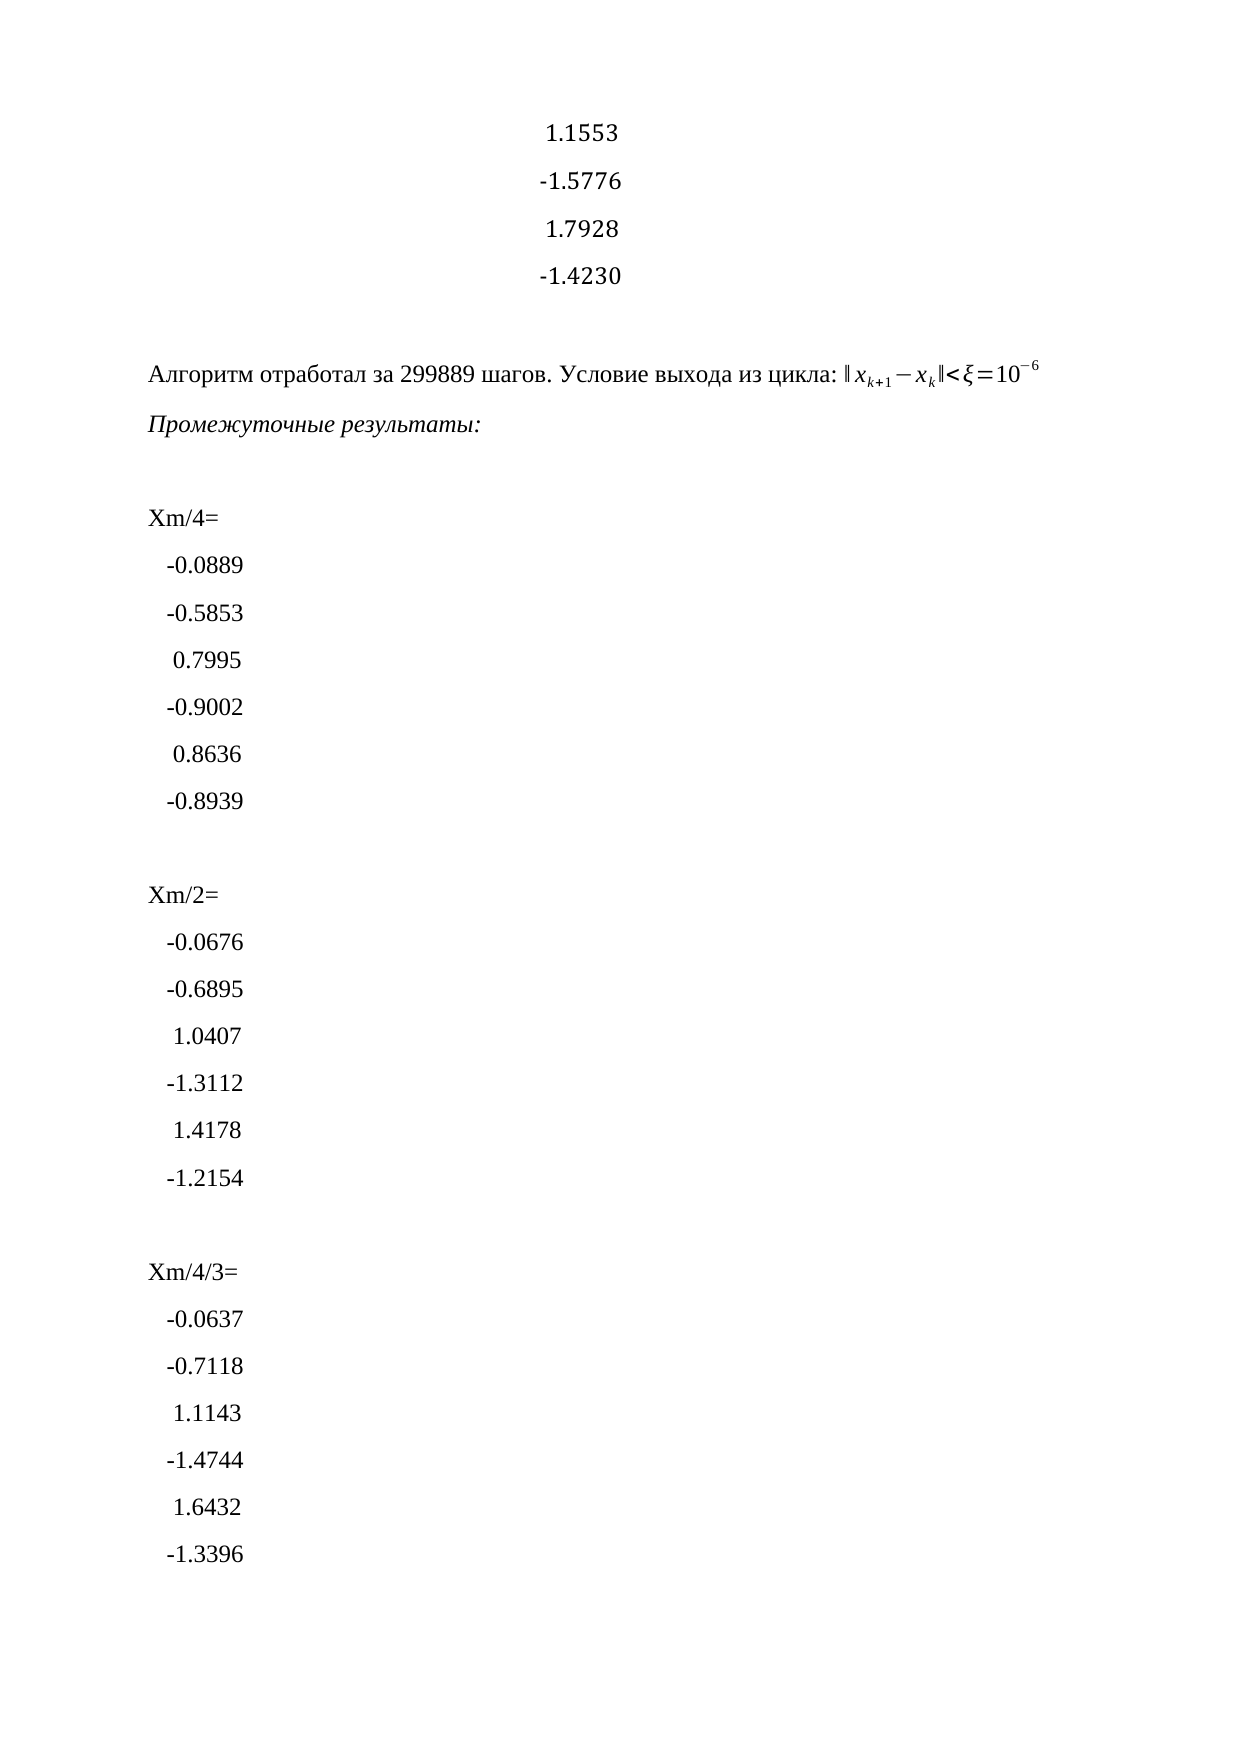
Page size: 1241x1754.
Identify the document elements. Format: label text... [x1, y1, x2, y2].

text Алгоритм отработал за 299889 шагов. Условие выхода из цикла: [148, 356, 1152, 391]
text Xm/4/3= [148, 1257, 1152, 1286]
text -1.4230 [523, 261, 1152, 290]
text -0.9002 [148, 692, 1152, 721]
text Промежуточные результаты: [148, 409, 1152, 438]
text -0.8939 [148, 786, 1152, 815]
text -0.7118 [148, 1351, 1152, 1380]
text -0.0676 [148, 927, 1152, 956]
text 1.0407 [148, 1021, 1152, 1050]
text 0.8636 [148, 739, 1152, 768]
text 1.7928 [523, 213, 1152, 243]
text -1.2154 [148, 1163, 1152, 1191]
text Xm/4= [148, 503, 1152, 532]
text -1.3396 [148, 1539, 1152, 1568]
text 1.1553 [523, 118, 1152, 147]
text 1.6432 [148, 1492, 1152, 1521]
text 1.4178 [148, 1116, 1152, 1144]
text -0.5853 [148, 598, 1152, 626]
text -1.3112 [148, 1068, 1152, 1097]
text -1.5776 [523, 166, 1152, 195]
text -1.4744 [148, 1445, 1152, 1474]
text 0.7995 [148, 645, 1152, 673]
text -0.6895 [148, 974, 1152, 1003]
text 1.1143 [148, 1398, 1152, 1427]
text -0.0637 [148, 1304, 1152, 1333]
text Xm/2= [148, 880, 1152, 909]
text -0.0889 [148, 551, 1152, 579]
